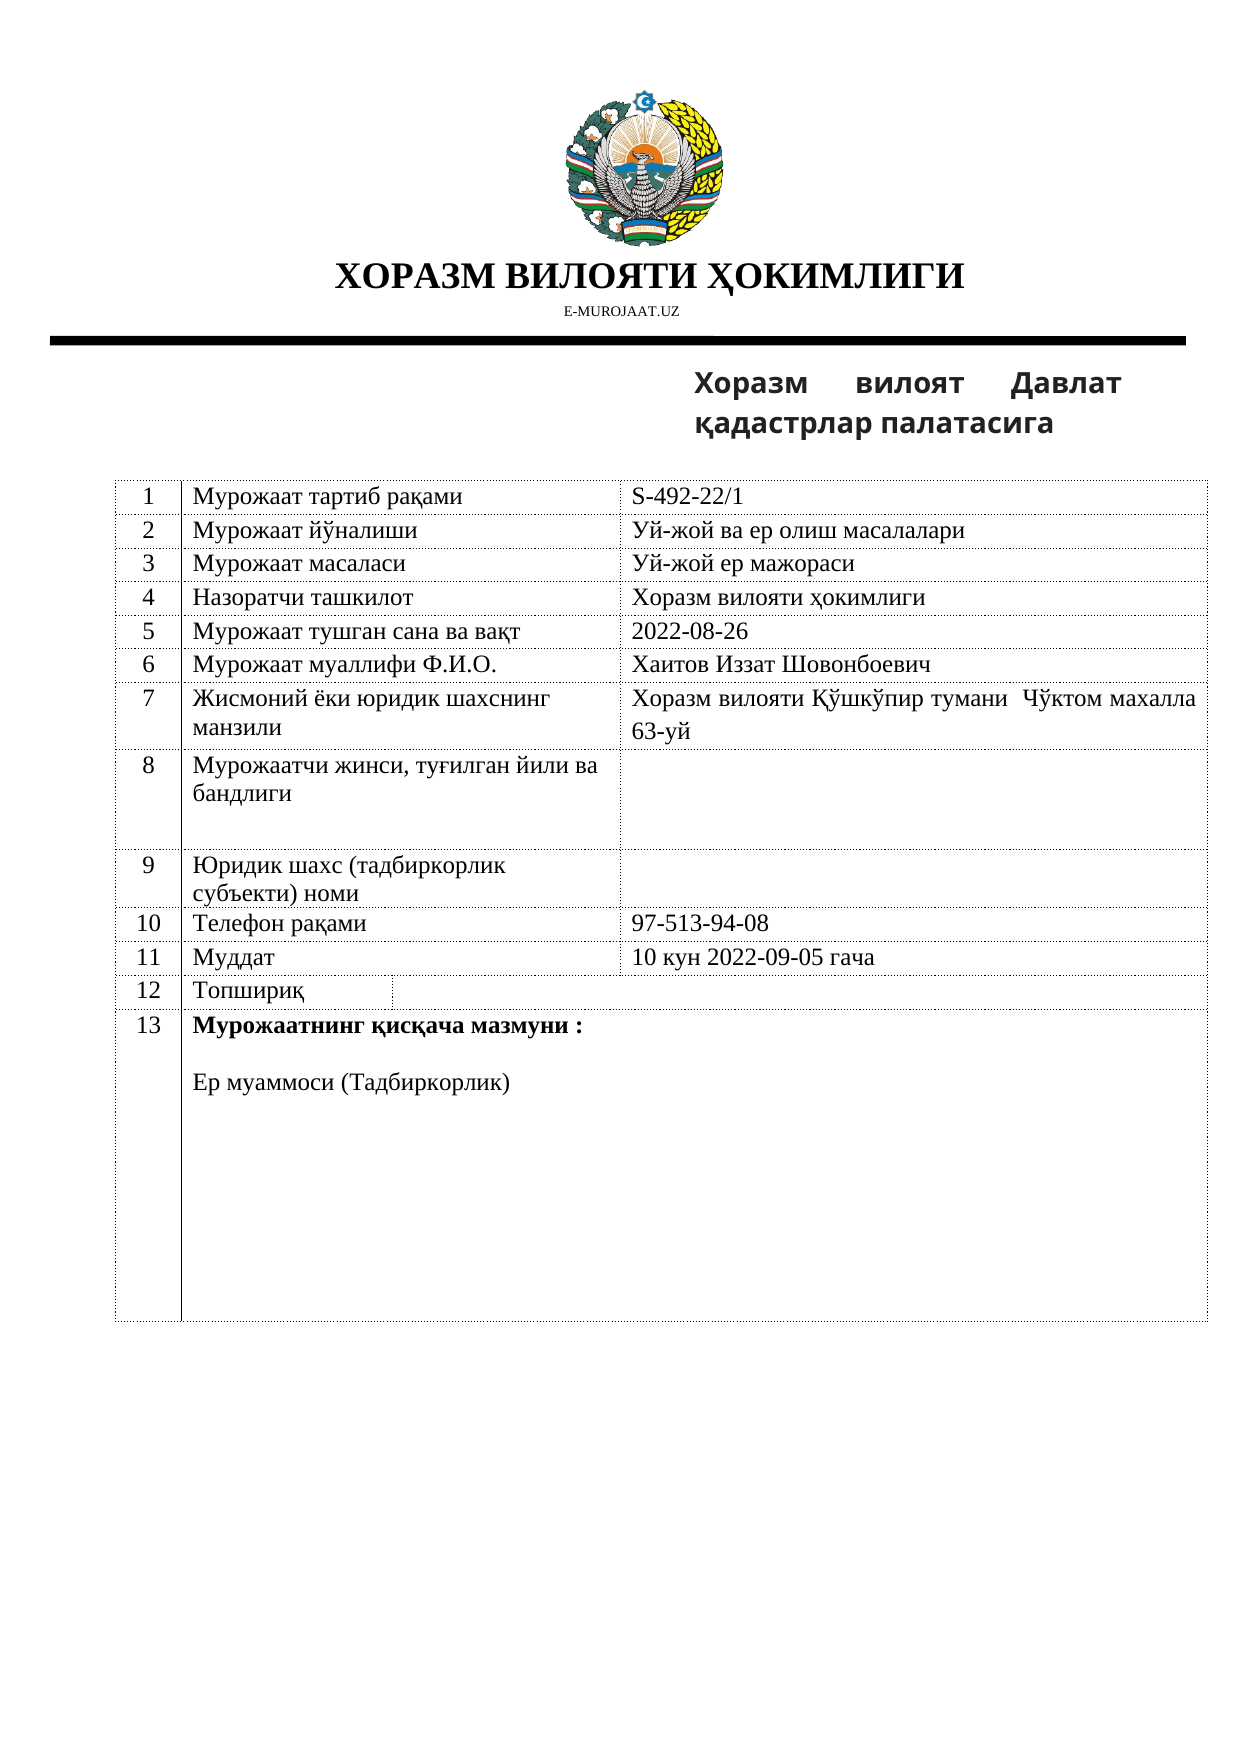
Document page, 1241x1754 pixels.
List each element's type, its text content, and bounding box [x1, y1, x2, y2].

text E-MUROJAAT.UZ [121, 303, 1122, 320]
picture [562, 88, 725, 248]
table_cell 11 [115, 941, 181, 974]
table_cell 5 [115, 615, 181, 648]
text ХОРАЗМ ВИЛОЯТИ ҲОКИМЛИГИ [177, 89, 1122, 297]
table_cell Мурожаат масаласи [182, 548, 620, 581]
table_cell 8 [115, 749, 181, 849]
table_cell [620, 749, 1208, 849]
table_cell Мурожаат тушган сана ва вақт [182, 615, 620, 648]
table_cell Юридик шахс (тадбиркорлик субъекти) номи [182, 849, 620, 907]
table_header Мурожаат тартиб рақами [181, 480, 620, 514]
table_cell Телефон рақами [182, 907, 620, 941]
text Хоразм вилоят Давлат қадастрлар палатасига [694, 362, 1122, 442]
table_cell Мурожаатчи жинси, туғилган йили ва бандлиги [182, 749, 620, 849]
table_header 1 [115, 480, 181, 514]
table_cell 10 кун 2022-09-05 гача [620, 941, 1208, 974]
table_cell 13 [115, 1009, 181, 1321]
table_cell [620, 849, 1208, 907]
table_cell 3 [115, 548, 181, 581]
table_header S-492-22/1 [620, 480, 1208, 514]
table_cell 12 [115, 975, 181, 1009]
table_cell 9 [115, 849, 181, 907]
table_cell 4 [115, 581, 181, 615]
table_cell Мурожаатнинг қисқача мазмуни : Ер муаммоси (Тадбиркорлик) [182, 1009, 1208, 1321]
table_cell 7 [115, 682, 181, 749]
table_cell Хаитов Иззат Шовонбоевич [620, 648, 1208, 682]
table_cell Топшириқ [182, 975, 392, 1009]
table_cell Хоразм вилояти ҳокимлиги [620, 581, 1208, 615]
table_cell Мурожаат муаллифи Ф.И.О. [182, 648, 620, 682]
table_cell Уй-жой ер мажораси [620, 548, 1208, 581]
table_cell Хоразм вилояти Қўшкўпир тумани Чўктом махалла 63-уй [620, 682, 1208, 749]
table_cell Муддат [182, 941, 620, 974]
table_cell Жисмоний ёки юридик шахснинг манзили [182, 682, 620, 749]
table_cell 6 [115, 648, 181, 682]
table_cell 2022-08-26 [620, 615, 1208, 648]
table_cell Уй-жой ва ер олиш масалалари [620, 514, 1208, 547]
table_cell 97-513-94-08 [620, 907, 1208, 941]
table_cell Назоратчи ташкилот [182, 581, 620, 615]
table_cell Мурожаат йўналиши [182, 514, 620, 547]
table_cell 2 [115, 514, 181, 547]
table_cell 10 [115, 907, 181, 941]
table_cell [392, 975, 1208, 1009]
